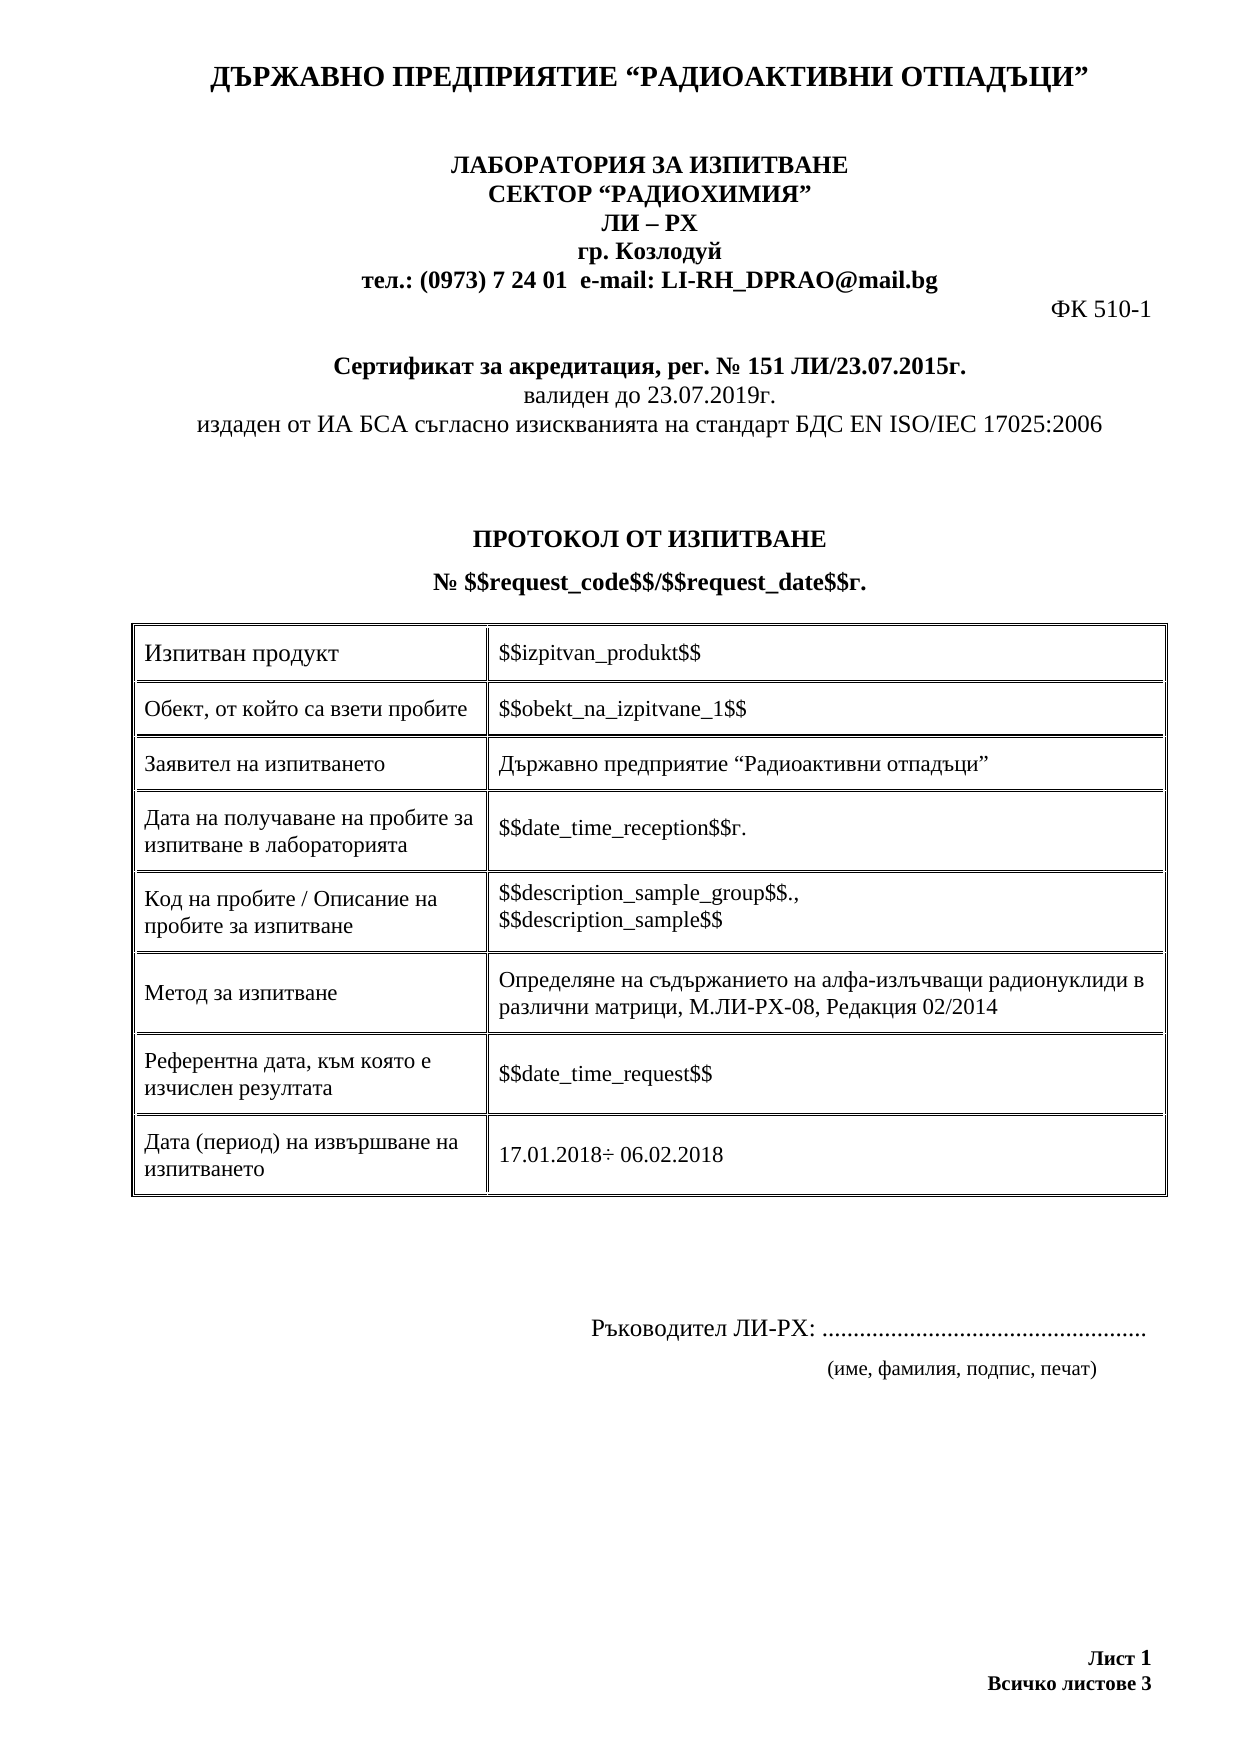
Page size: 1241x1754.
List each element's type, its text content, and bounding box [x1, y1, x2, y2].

table_cell Определяне на съдържанието на алфа-излъчващи радионуклиди в различни матрици, M.ЛИ-РХ-08, Редакция 02/2014 [488, 951, 1166, 1032]
table_cell 17.01.2018÷ 06.02.2018 [488, 1113, 1165, 1193]
table_cell Държавно предприятие “Радиоактивни отпадъци” [489, 734, 1165, 789]
text издаден от ИА БСА съгласно изискванията на стандарт БДС EN ISO/IEC 17025:2006 [148, 409, 1152, 438]
table_cell Метод за изпитване [133, 951, 487, 1032]
table_cell $$date_time_request$$ [488, 1032, 1166, 1112]
table_cell Дата на получаване на пробите за изпитване в лабораторията [133, 789, 487, 870]
table_cell $$description_sample_group$$., $$description_sample$$ [488, 870, 1166, 951]
table_cell Заявител на изпитването [135, 734, 486, 789]
table_cell Дата (период) на извършване на изпитването [135, 1113, 487, 1193]
table_header $$izpitvan_produkt$$ [488, 626, 1165, 679]
table_cell $$date_time_reception$$г. [488, 789, 1166, 870]
text ПРОТОКОЛ от изпитване [148, 524, 1152, 553]
text ФК 510-1 [148, 294, 1152, 323]
table_cell Код на пробите / Описание на пробите за изпитване [133, 870, 487, 951]
text Сертификат за акредитация, рег. № 151 ЛИ/23.07.2015г. [148, 351, 1152, 380]
table_cell $$obekt_na_izpitvane_1$$ [489, 680, 1165, 734]
table_cell Референтна дата, към която е изчислен резултата [133, 1032, 487, 1112]
table_cell Обект, от който са взети пробите [135, 680, 486, 734]
title № $$request_code$$/$$request_date$$г. [148, 567, 1152, 596]
text валиден до 23.07.2019г. [148, 380, 1152, 409]
table_header Изпитван продукт [135, 626, 487, 679]
text Ръководител ЛИ-РХ: .................................................... [591, 1313, 1152, 1342]
text (име, фамилия, подпис, печат) [827, 1356, 1152, 1380]
